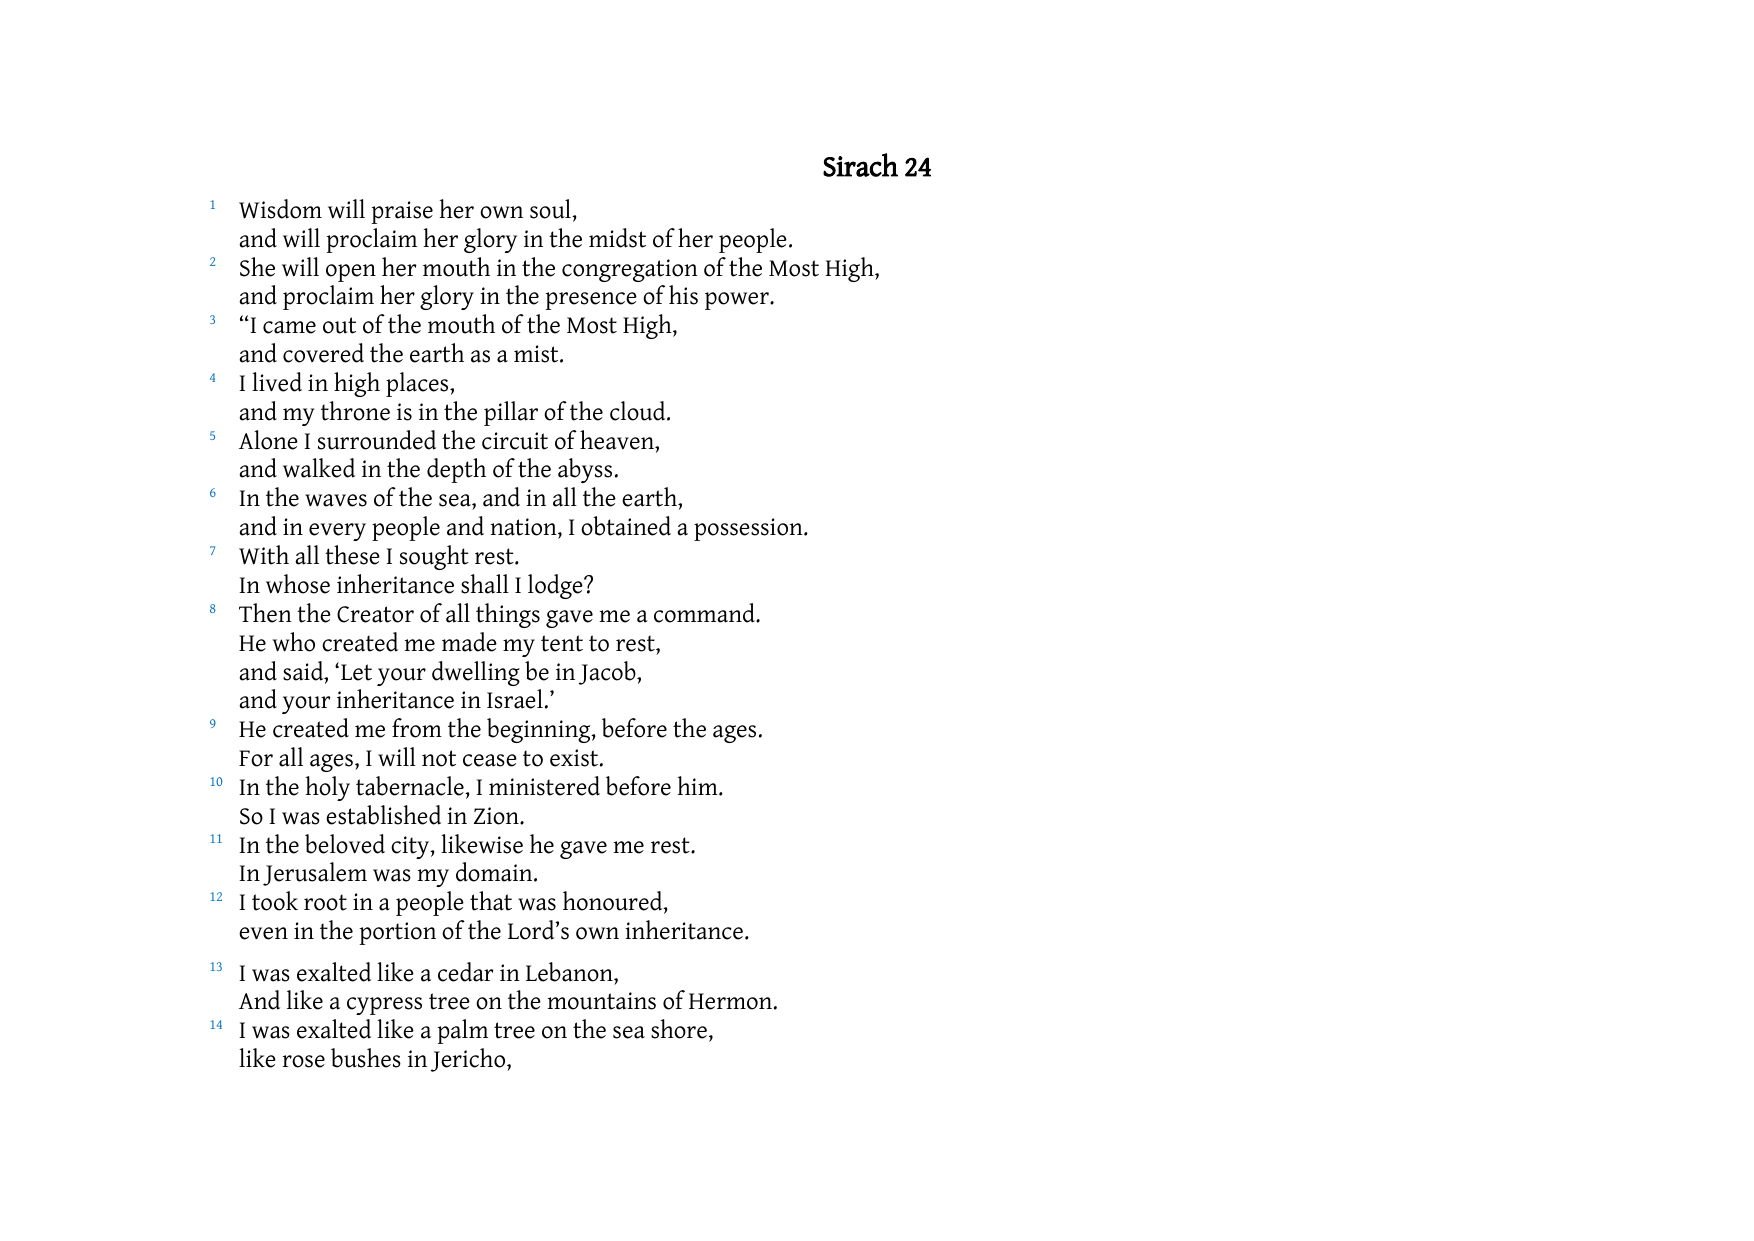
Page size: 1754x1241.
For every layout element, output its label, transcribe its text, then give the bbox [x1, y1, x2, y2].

text 3 “I came out of the mouth of the Most High, and covered the earth as a mist. [209, 312, 1545, 369]
text 4 I lived in high places, and my throne is in the pillar of the cloud. [209, 369, 1545, 427]
text 12 I took root in a people that was honoured, even in the portion of the Lord’s own inheritance. [209, 889, 1545, 946]
text 2 She will open her mouth in the congregation of the Most High, and proclaim her glory in the presence of his power. [209, 254, 1545, 312]
text 6 In the waves of the sea, and in all the earth, and in every people and nation, I obtained a possession. [209, 485, 1545, 542]
text 10 In the holy tabernacle, I ministered before him. So I was established in Zion. [209, 773, 1545, 831]
text 7 With all these I sought rest. In whose inheritance shall I lodge? [209, 542, 1545, 600]
text 1 Wisdom will praise her own soul, and will proclaim her glory in the midst of her people. [209, 196, 1545, 254]
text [209, 1017, 1545, 1074]
text 5 Alone I surrounded the circuit of heaven, and walked in the depth of the abyss. [209, 427, 1545, 485]
text 8 Then the Creator of all things gave me a command. He who created me made my tent to rest, and said, ‘Let your dwelling be in Jacob, and your inheritance in Israel.’ [209, 600, 1545, 716]
text 13 I was exalted like a cedar in Lebanon, And like a cypress tree on the mountains of Hermon. [209, 959, 1545, 1017]
text 11 In the beloved city, likewise he gave me rest. In Jerusalem was my domain. [209, 831, 1545, 889]
text Sirach 24 [150, 150, 1604, 184]
text 9 He created me from the beginning, before the ages. For all ages, I will not cease to exist. [209, 716, 1545, 773]
